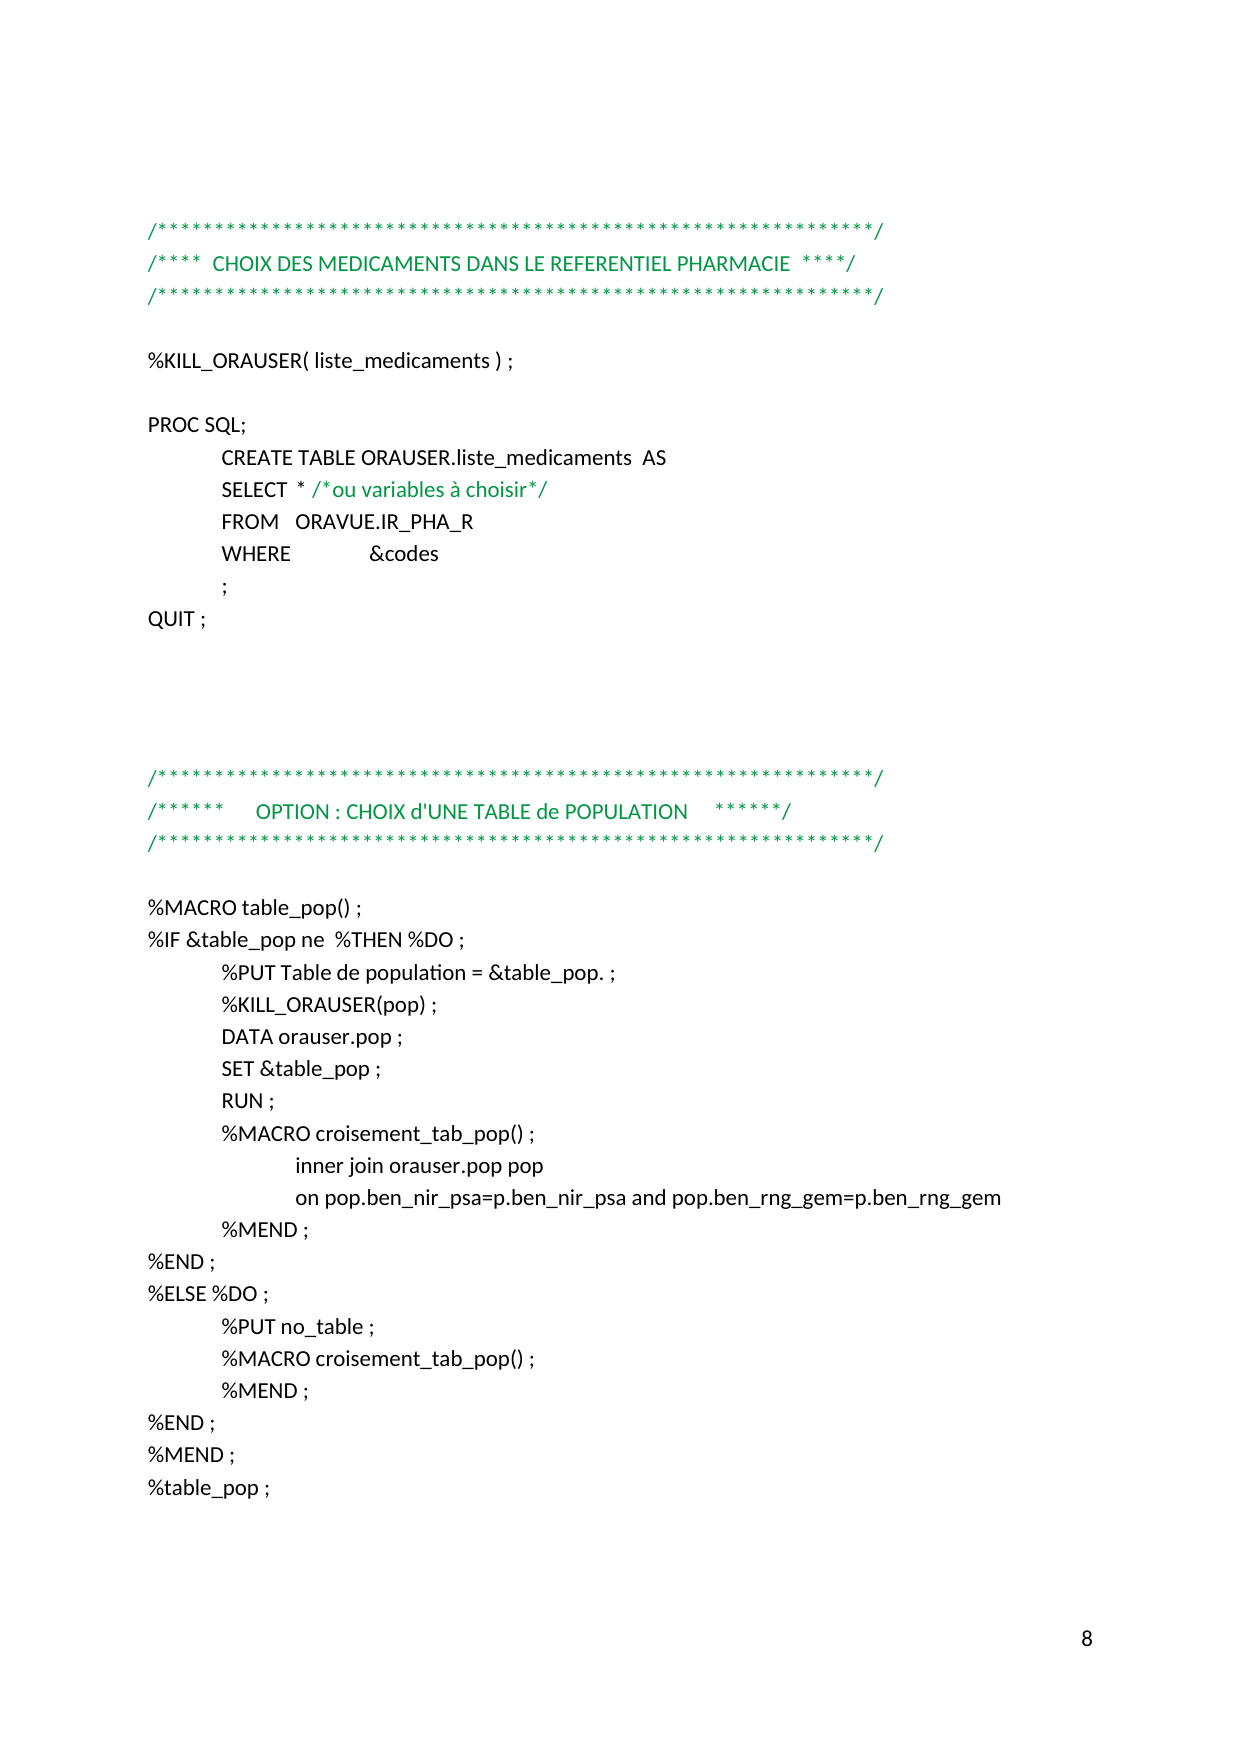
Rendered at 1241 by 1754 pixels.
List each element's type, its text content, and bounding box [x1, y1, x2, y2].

text %MACRO croisement_tab_pop() ; [148, 1344, 1092, 1372]
text %MEND ; [148, 1441, 1092, 1468]
text %PUT no_table ; [148, 1312, 1092, 1340]
text %END ; [148, 1247, 1092, 1275]
text SELECT * /*ou variables à choisir*/ [148, 475, 1092, 503]
text %MEND ; [148, 1376, 1092, 1404]
text /**** CHOIX DES MEDICAMENTS DANS LE REFERENTIEL PHARMACIE ****/ [148, 249, 1092, 278]
text inner join orauser.pop pop [148, 1151, 1092, 1179]
text /****** OPTION : CHOIX d'UNE TABLE de POPULATION ******/ [148, 797, 1092, 825]
text %KILL_ORAUSER( liste_medicaments ) ; [148, 346, 1092, 374]
text /***************************************************************/ [148, 829, 1092, 857]
text %ELSE %DO ; [148, 1279, 1092, 1308]
text %MEND ; [148, 1215, 1092, 1243]
text /***************************************************************/ [148, 217, 1092, 245]
text /***************************************************************/ [148, 282, 1092, 310]
text SET &table_pop ; [148, 1054, 1092, 1082]
text RUN ; [148, 1086, 1092, 1114]
text %KILL_ORAUSER(pop) ; [148, 990, 1092, 1018]
text /***************************************************************/ [148, 764, 1092, 793]
text %PUT Table de population = &table_pop. ; [148, 958, 1092, 986]
text %IF &table_pop ne %THEN %DO ; [148, 926, 1092, 953]
text FROM ORAVUE.IR_PHA_R [148, 507, 1092, 535]
text on pop.ben_nir_psa=p.ben_nir_psa and pop.ben_rng_gem=p.ben_rng_gem [148, 1183, 1092, 1211]
text ; [148, 571, 1092, 599]
text CREATE TABLE ORAUSER.liste_medicaments AS [148, 443, 1092, 471]
text %MACRO croisement_tab_pop() ; [148, 1119, 1092, 1147]
text QUIT ; [148, 604, 1092, 632]
text %MACRO table_pop() ; [148, 893, 1092, 921]
text %table_pop ; [148, 1473, 1092, 1501]
text %END ; [148, 1408, 1092, 1436]
text DATA orauser.pop ; [148, 1022, 1092, 1050]
text PROC SQL; [148, 411, 1092, 438]
text WHERE &codes [148, 539, 1092, 567]
